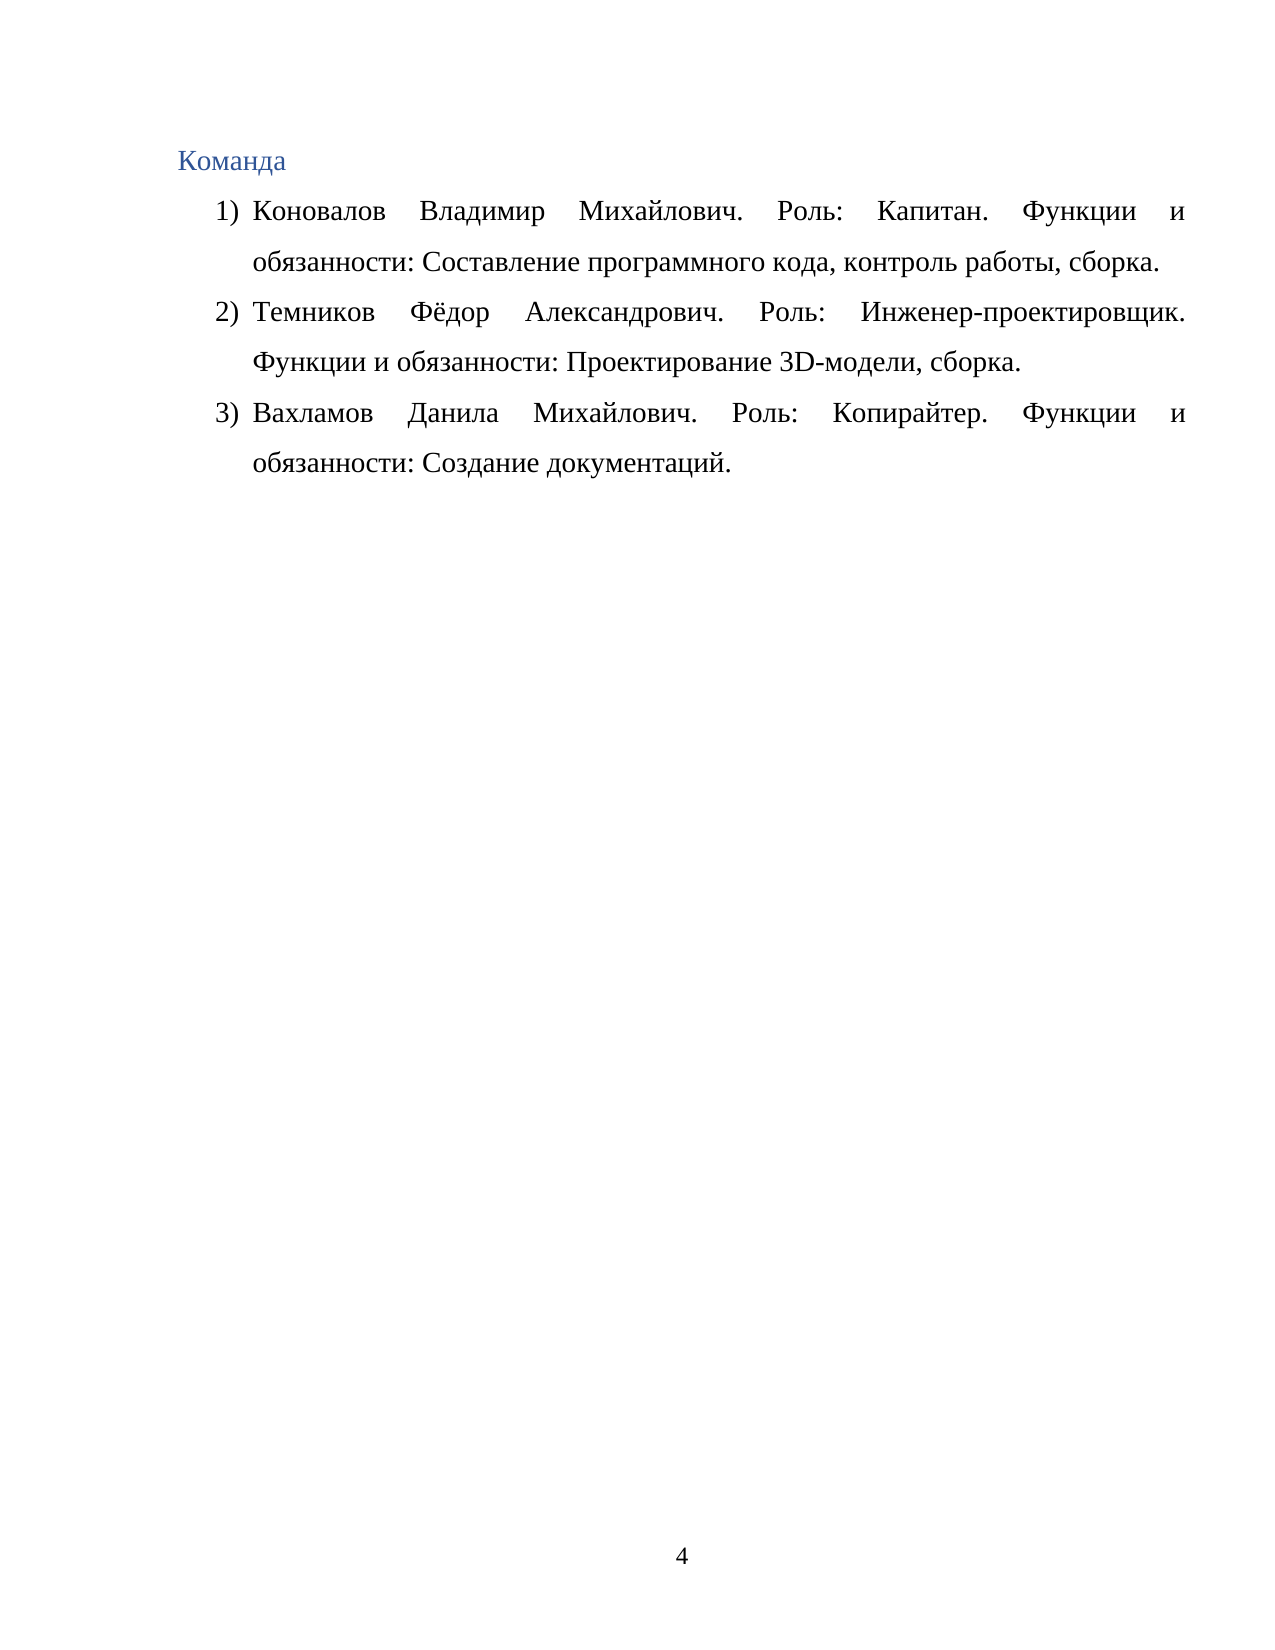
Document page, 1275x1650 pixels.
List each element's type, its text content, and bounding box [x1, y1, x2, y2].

list Темников Фёдор Александрович. Роль: Инженер-проектировщик. Функции и обязанности: Проектирование 3D-модели, сборка. [215, 294, 1186, 378]
list Вахламов Данила Михайлович. Роль: Копирайтер. Функции и обязанности: Создание документаций. [215, 395, 1186, 478]
list Коновалов Владимир Михайлович. Роль: Капитан. Функции и обязанности: Составление программного кода, контроль работы, сборка. [215, 193, 1186, 277]
subtitle Команда [177, 143, 1186, 177]
